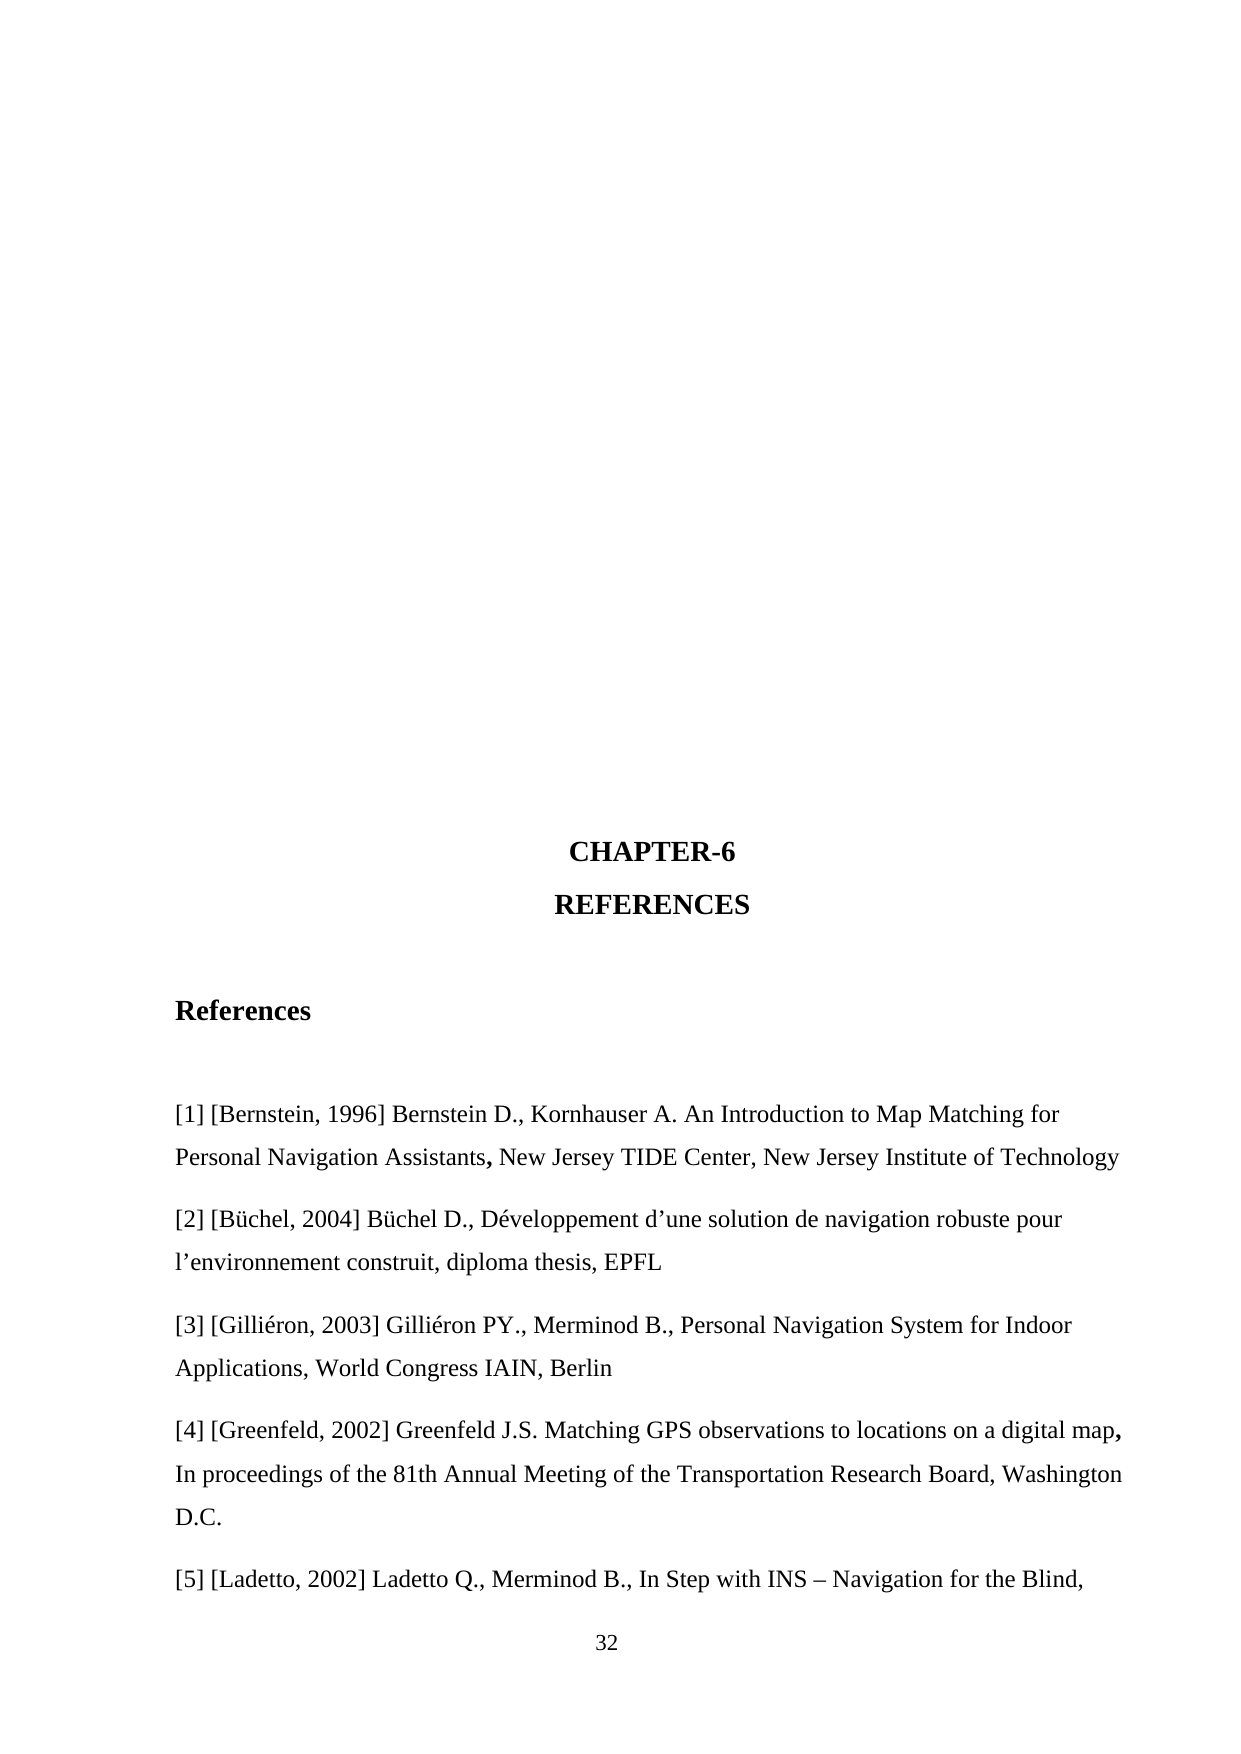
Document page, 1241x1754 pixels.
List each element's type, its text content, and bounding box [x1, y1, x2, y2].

list [4] [Greenfeld, 2002] Greenfeld J.S. Matching GPS observations to locations on a digital map, In proceedings of the 81th Annual Meeting of the Transportation Research Board, Washington D.C. [175, 1416, 1126, 1531]
list References [175, 993, 1126, 1026]
list REFERENCES [175, 887, 1126, 921]
list [3] [Gilliéron, 2003] Gilliéron PY., Merminod B., Personal Navigation System for Indoor Applications, World Congress IAIN, Berlin [175, 1310, 1126, 1382]
list [1] [Bernstein, 1996] Bernstein D., Kornhauser A. An Introduction to Map Matching for Personal Navigation Assistants, New Jersey TIDE Center, New Jersey Institute of Technology [175, 1099, 1126, 1171]
list [2] [Büchel, 2004] Büchel D., Développement d’une solution de navigation robuste pour l’environnement construit, diploma thesis, EPFL [175, 1204, 1126, 1276]
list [175, 1564, 1126, 1593]
text CHAPTER-6 [175, 834, 1126, 868]
